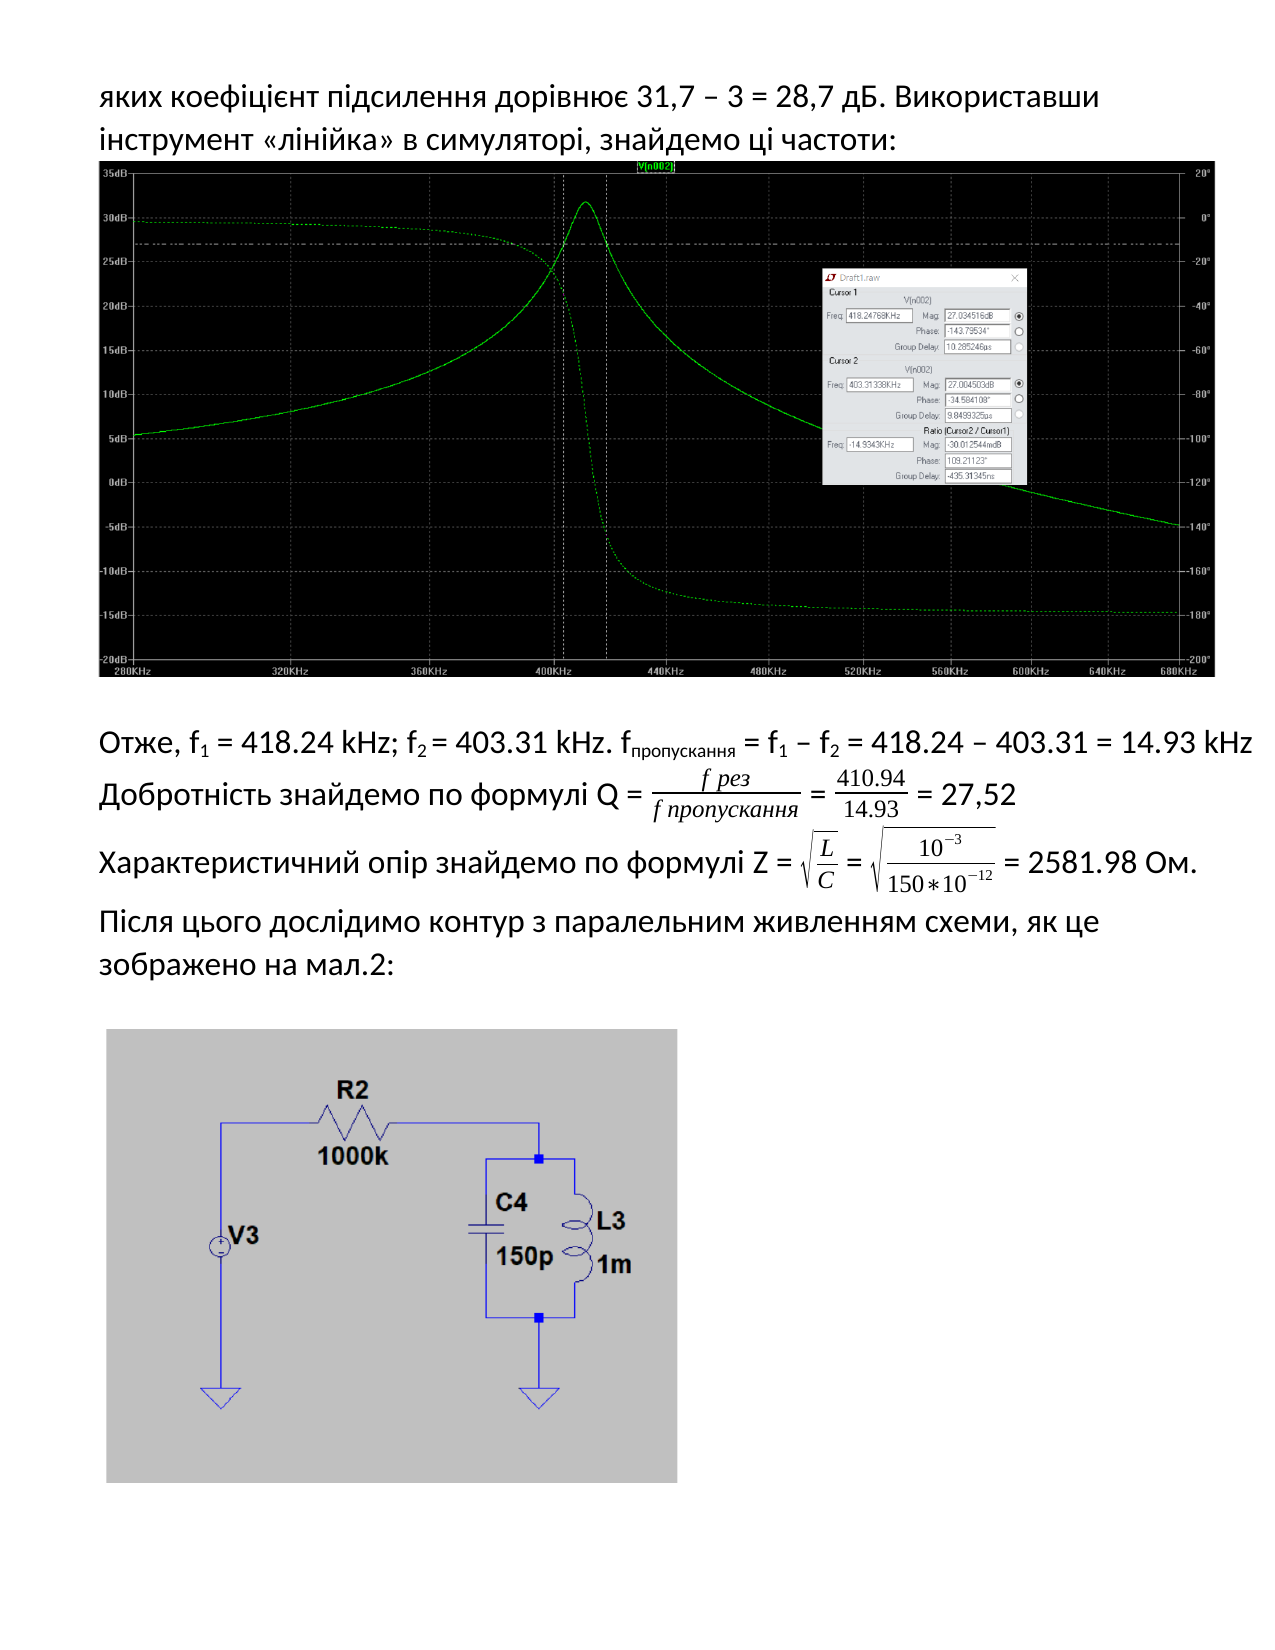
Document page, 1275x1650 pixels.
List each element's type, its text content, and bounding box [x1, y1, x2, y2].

list Характеристичний опір знайдемо по формулі Z = = = 2581.98 Ом. [99, 826, 1259, 897]
list Отже, f1 = 418.24 kHz; f2 = 403.31 kHz. fпропускання = f1 – f2 = 418.24 – 403.31 = 14.93 kHz [99, 721, 1259, 762]
picture [106, 1029, 678, 1483]
picture [98, 161, 1216, 677]
list Добротність знайдемо по формулі Q = = = 27,52 [99, 764, 1259, 823]
list Після цього дослідимо контур з паралельним живленням схеми, як це зображено на мал.2: [99, 900, 1259, 984]
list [99, 75, 1259, 159]
